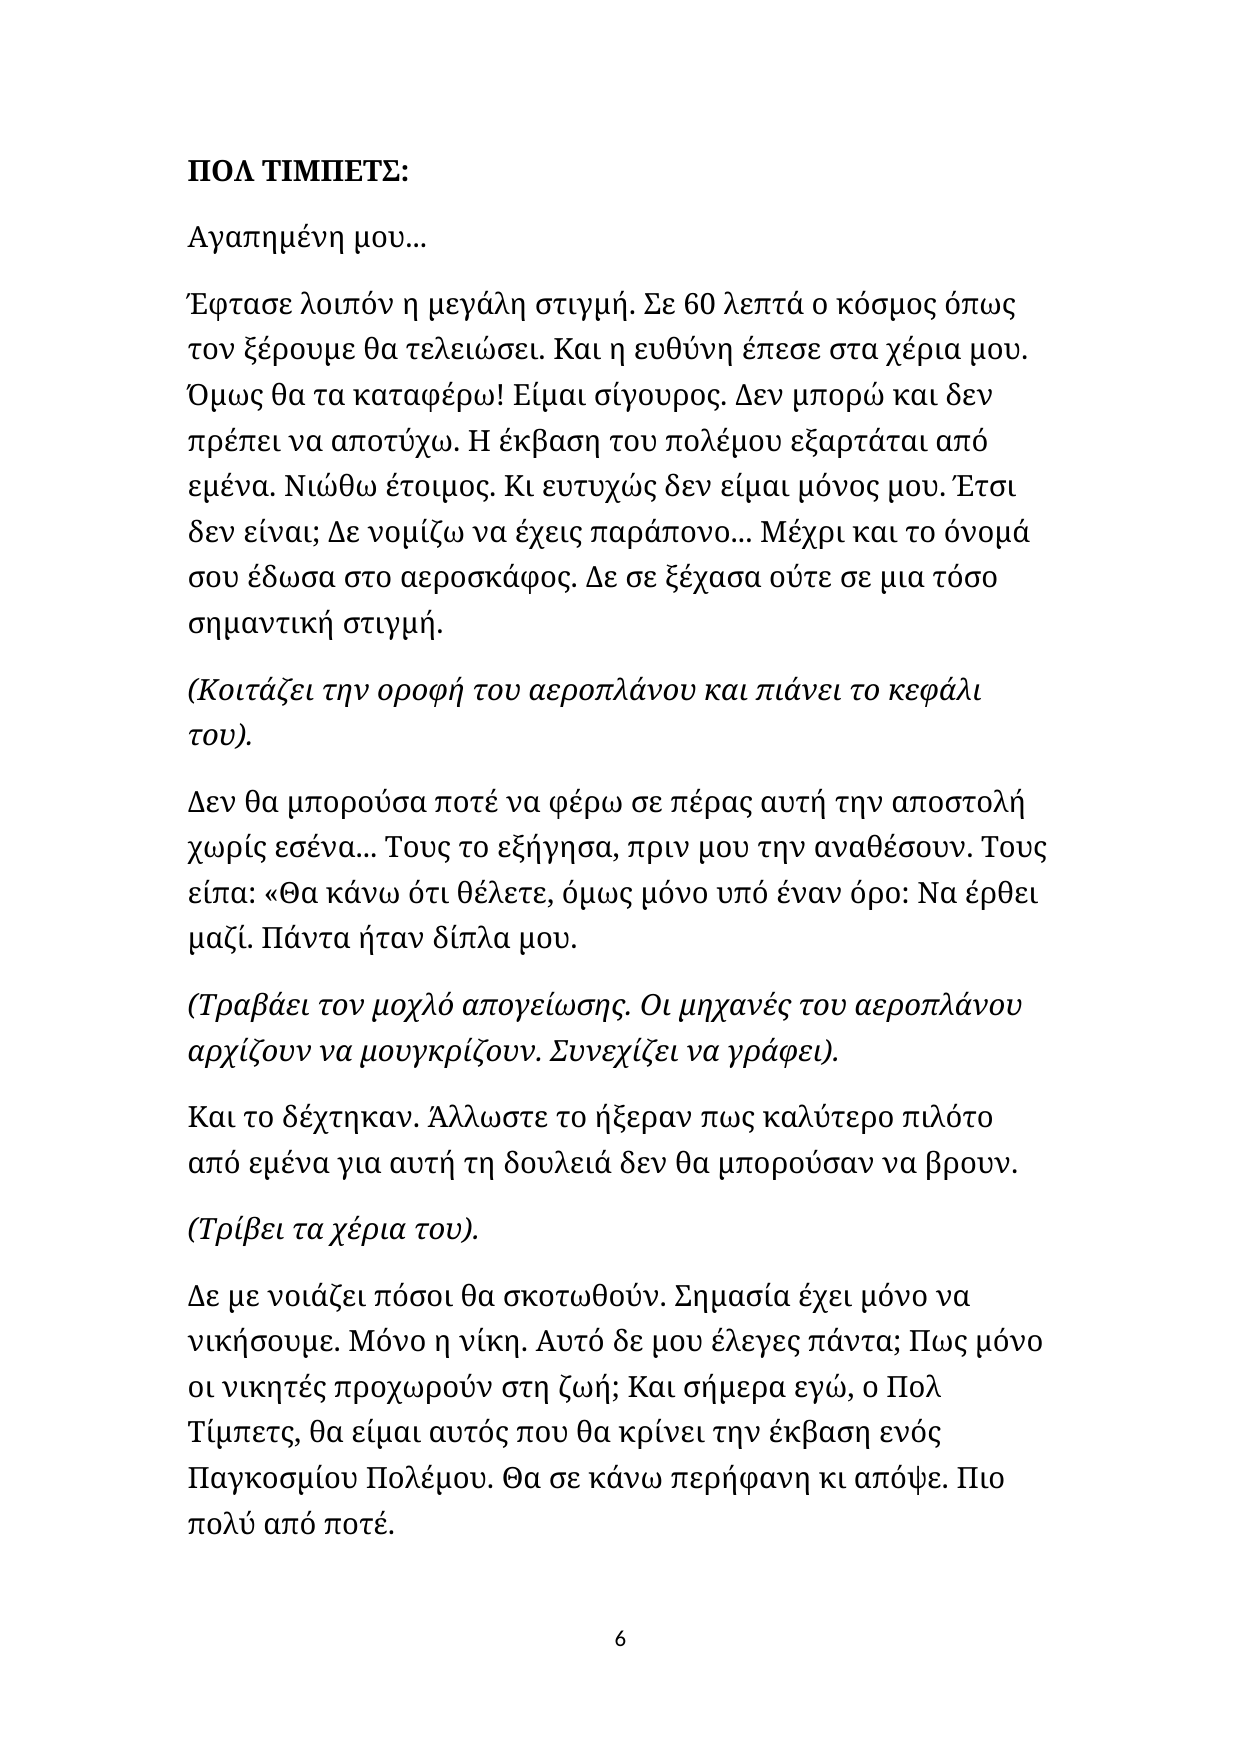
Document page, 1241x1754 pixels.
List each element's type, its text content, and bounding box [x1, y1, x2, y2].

text (Τρίβει τα χέρια του). [187, 1208, 1053, 1248]
text Αγαπημένη μου... [187, 216, 1053, 256]
text Δε με νοιάζει πόσοι θα σκοτωθούν. Σημασία έχει μόνο να νικήσουμε. Μόνο η νίκη. Αυτό δε μου έλεγες πάντα; Πως μόνο οι νικητές προχωρούν στη ζωή; Και σήμερα εγώ, ο Πολ Τίμπετς, θα είμαι αυτός που θα κρίνει την έκβαση ενός Παγκοσμίου Πολέμου. Θα σε κάνω περήφανη κι απόψε. Πιο πολύ από ποτέ. [187, 1275, 1053, 1543]
text (Κοιτάζει την οροφή του αεροπλάνου και πιάνει το κεφάλι του). [187, 669, 1053, 754]
text Έφτασε λοιπόν η μεγάλη στιγμή. Σε 60 λεπτά ο κόσμος όπως τον ξέρουμε θα τελειώσει. Και η ευθύνη έπεσε στα χέρια μου. Όμως θα τα καταφέρω! Είμαι σίγουρος. Δεν μπορώ και δεν πρέπει να αποτύχω. Η έκβαση του πολέμου εξαρτάται από εμένα. Νιώθω έτοιμος. Κι ευτυχώς δεν είμαι μόνος μου. Έτσι δεν είναι; Δε νομίζω να έχεις παράπονο... Μέχρι και το όνομά σου έδωσα στο αεροσκάφος. Δε σε ξέχασα ούτε σε μια τόσο σημαντική στιγμή. [187, 283, 1053, 642]
text Δεν θα μπορούσα ποτέ να φέρω σε πέρας αυτή την αποστολή χωρίς εσένα... Τους το εξήγησα, πριν μου την αναθέσουν. Τους είπα: «Θα κάνω ότι θέλετε, όμως μόνο υπό έναν όρο: Να έρθει μαζί. Πάντα ήταν δίπλα μου. [187, 781, 1053, 957]
text ΠΟΛ ΤΙΜΠΕΤΣ: [187, 150, 1053, 190]
text Και το δέχτηκαν. Άλλωστε το ήξεραν πως καλύτερο πιλότο από εμένα για αυτή τη δουλειά δεν θα μπορούσαν να βρουν. [187, 1096, 1053, 1182]
text (Τραβάει τον μοχλό απογείωσης. Οι μηχανές του αεροπλάνου αρχίζουν να μουγκρίζουν. Συνεχίζει να γράφει). [187, 984, 1053, 1069]
